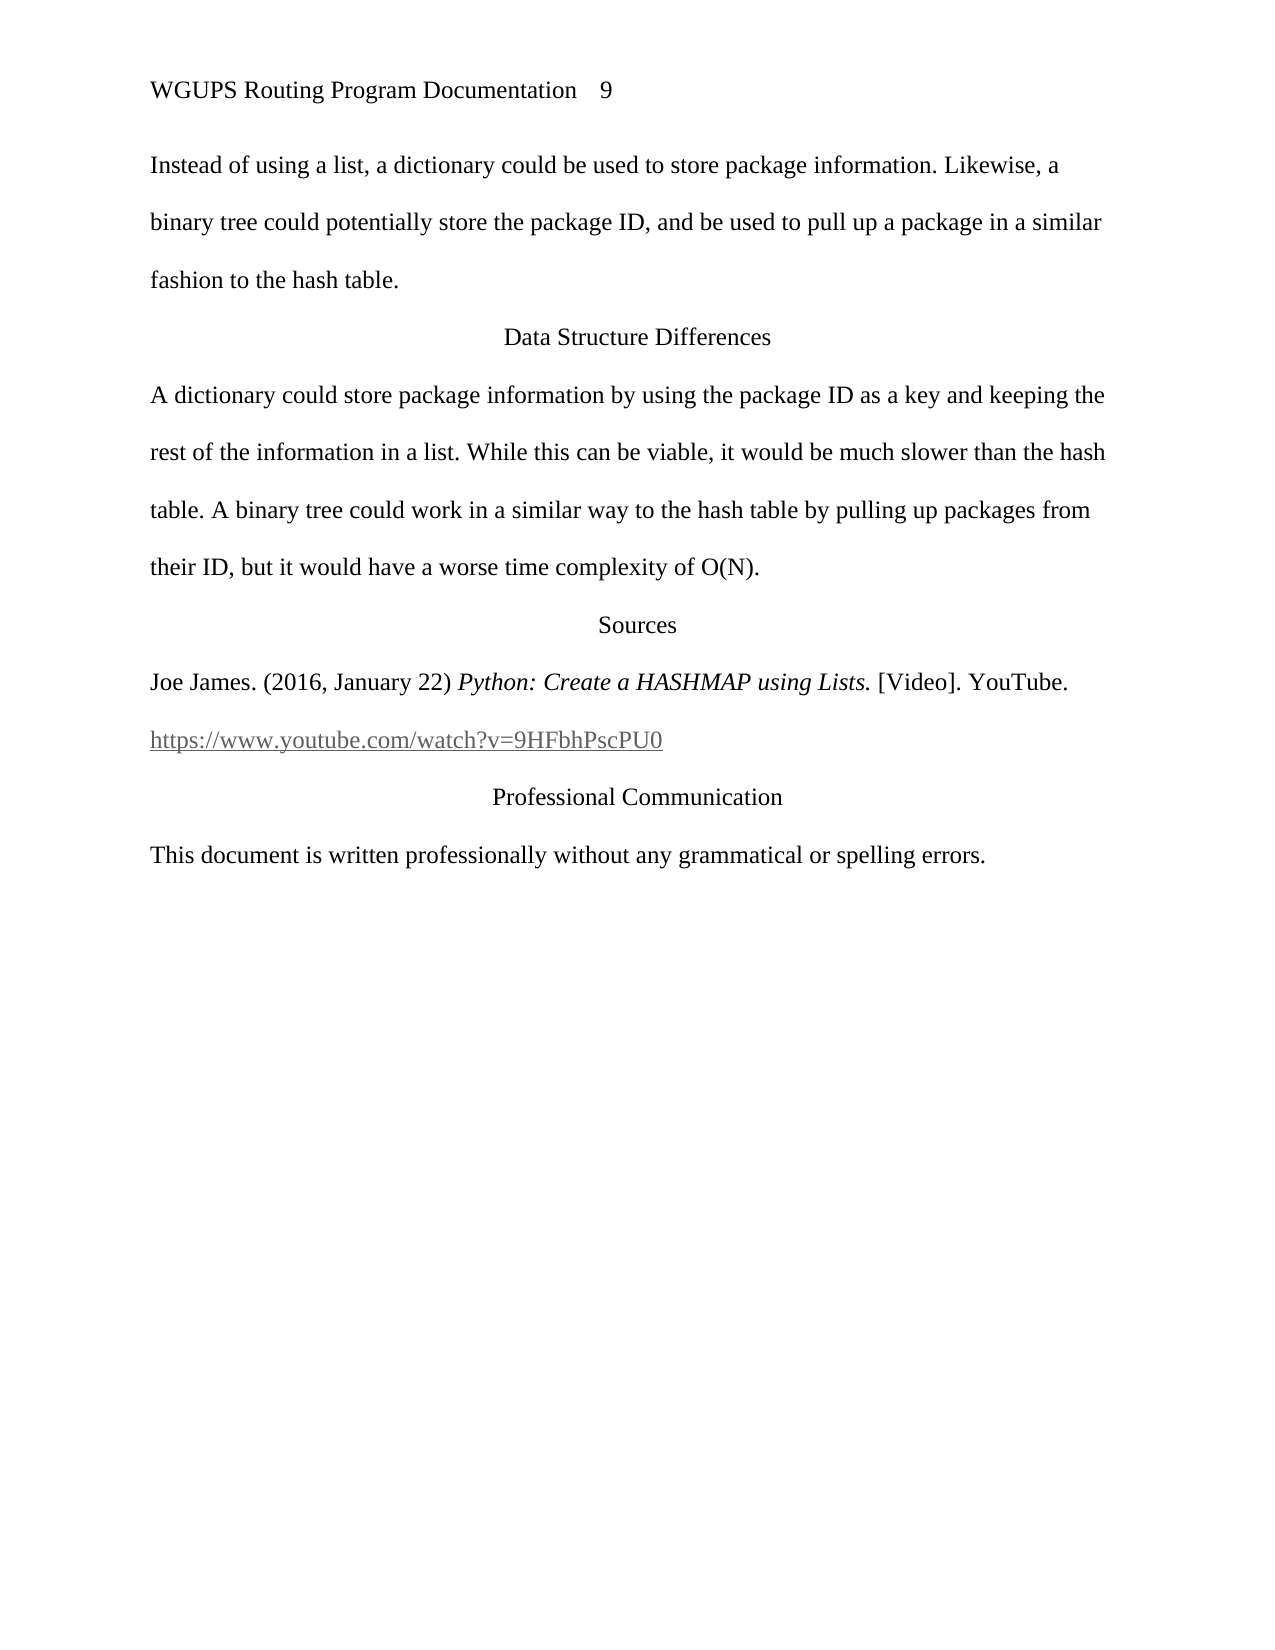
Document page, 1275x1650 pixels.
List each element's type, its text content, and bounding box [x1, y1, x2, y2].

text Data Structure Differences [150, 322, 1125, 351]
text Instead of using a list, a dictionary could be used to store package information. Likewise, a binary tree could potentially store the package ID, and be used to pull up a package in a similar fashion to the hash table. [150, 150, 1125, 294]
text Sources [150, 610, 1125, 639]
text Joe James. (2016, January 22) Python: Create a HASHMAP using Lists. [Video]. YouTube. https://www.youtube.com/watch?v=9HFbhPscPU0 [150, 667, 1125, 754]
text A dictionary could store package information by using the package ID as a key and keeping the rest of the information in a list. While this can be viable, it would be much slower than the hash table. A binary tree could work in a similar way to the hash table by pulling up packages from their ID, but it would have a worse time complexity of O(N). [150, 380, 1125, 581]
text Professional Communication [150, 782, 1125, 811]
text This document is written professionally without any grammatical or spelling errors. [150, 840, 1125, 869]
